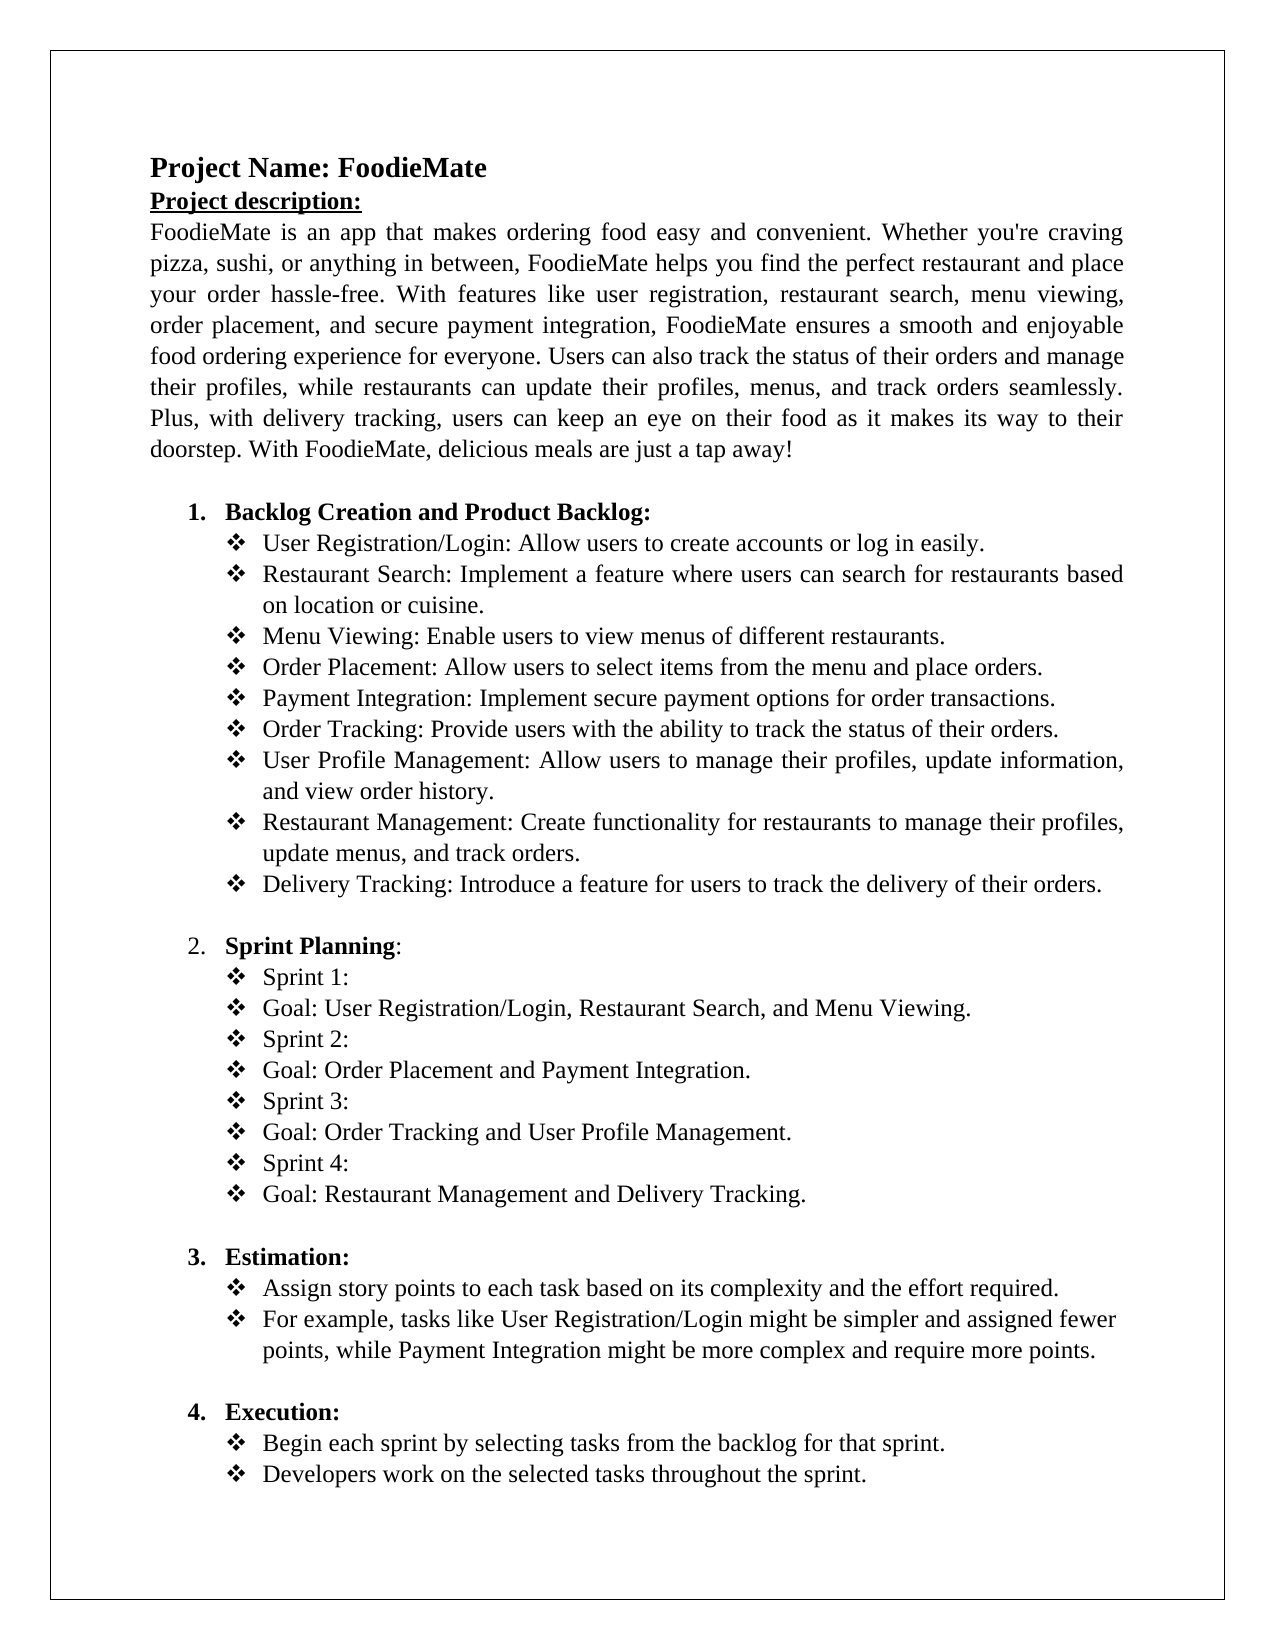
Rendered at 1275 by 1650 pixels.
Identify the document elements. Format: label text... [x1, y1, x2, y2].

list Restaurant Search: Implement a feature where users can search for restaurants based on location or cuisine. [225, 559, 1125, 618]
list User Profile Management: Allow users to manage their profiles, update information, and view order history. [225, 745, 1125, 805]
text Project Name: FoodieMate [150, 150, 1125, 183]
list Payment Integration: Implement secure payment options for order transactions. [225, 683, 1125, 712]
list Estimation: [187, 1242, 1125, 1270]
list For example, tasks like User Registration/Login might be simpler and assigned fewer points, while Payment Integration might be more complex and require more points. [225, 1304, 1125, 1363]
list User Registration/Login: Allow users to create accounts or log in easily. [225, 528, 1125, 556]
list Begin each sprint by selecting tasks from the backlog for that sprint. [225, 1428, 1125, 1457]
list Assign story points to each task based on its complexity and the effort required. [225, 1273, 1125, 1301]
list Menu Viewing: Enable users to view menus of different restaurants. [225, 621, 1125, 649]
list Sprint 2: [225, 1024, 1125, 1053]
list Goal: Order Placement and Payment Integration. [225, 1055, 1125, 1084]
list Goal: Restaurant Management and Delivery Tracking. [225, 1179, 1125, 1208]
list Delivery Tracking: Introduce a feature for users to track the delivery of their orders. [225, 869, 1125, 898]
list Order Placement: Allow users to select items from the menu and place orders. [225, 652, 1125, 681]
list Sprint 4: [225, 1148, 1125, 1177]
list Backlog Creation and Product Backlog: [187, 497, 1125, 525]
text FoodieMate is an app that makes ordering food easy and convenient. Whether you're craving pizza, sushi, or anything in between, FoodieMate helps you find the perfect restaurant and place your order hassle-free. With features like user registration, restaurant search, menu viewing, order placement, and secure payment integration, FoodieMate ensures a smooth and enjoyable food ordering experience for everyone. Users can also track the status of their orders and manage their profiles, while restaurants can update their profiles, menus, and track orders seamlessly. Plus, with delivery tracking, users can keep an eye on their food as it makes its way to their doorstep. With FoodieMate, delicious meals are just a tap away! [150, 217, 1125, 463]
list Goal: User Registration/Login, Restaurant Search, and Menu Viewing. [225, 993, 1125, 1022]
list Goal: Order Tracking and User Profile Management. [225, 1117, 1125, 1146]
list Sprint 3: [225, 1086, 1125, 1115]
list Sprint 1: [225, 962, 1125, 991]
list Restaurant Management: Create functionality for restaurants to manage their profiles, update menus, and track orders. [225, 807, 1125, 867]
list Sprint Planning: [187, 931, 1125, 960]
list Order Tracking: Provide users with the ability to track the status of their orders. [225, 714, 1125, 743]
list Developers work on the selected tasks throughout the sprint. [225, 1459, 1125, 1488]
list Execution: [187, 1397, 1125, 1426]
text Project description: [150, 186, 1125, 215]
